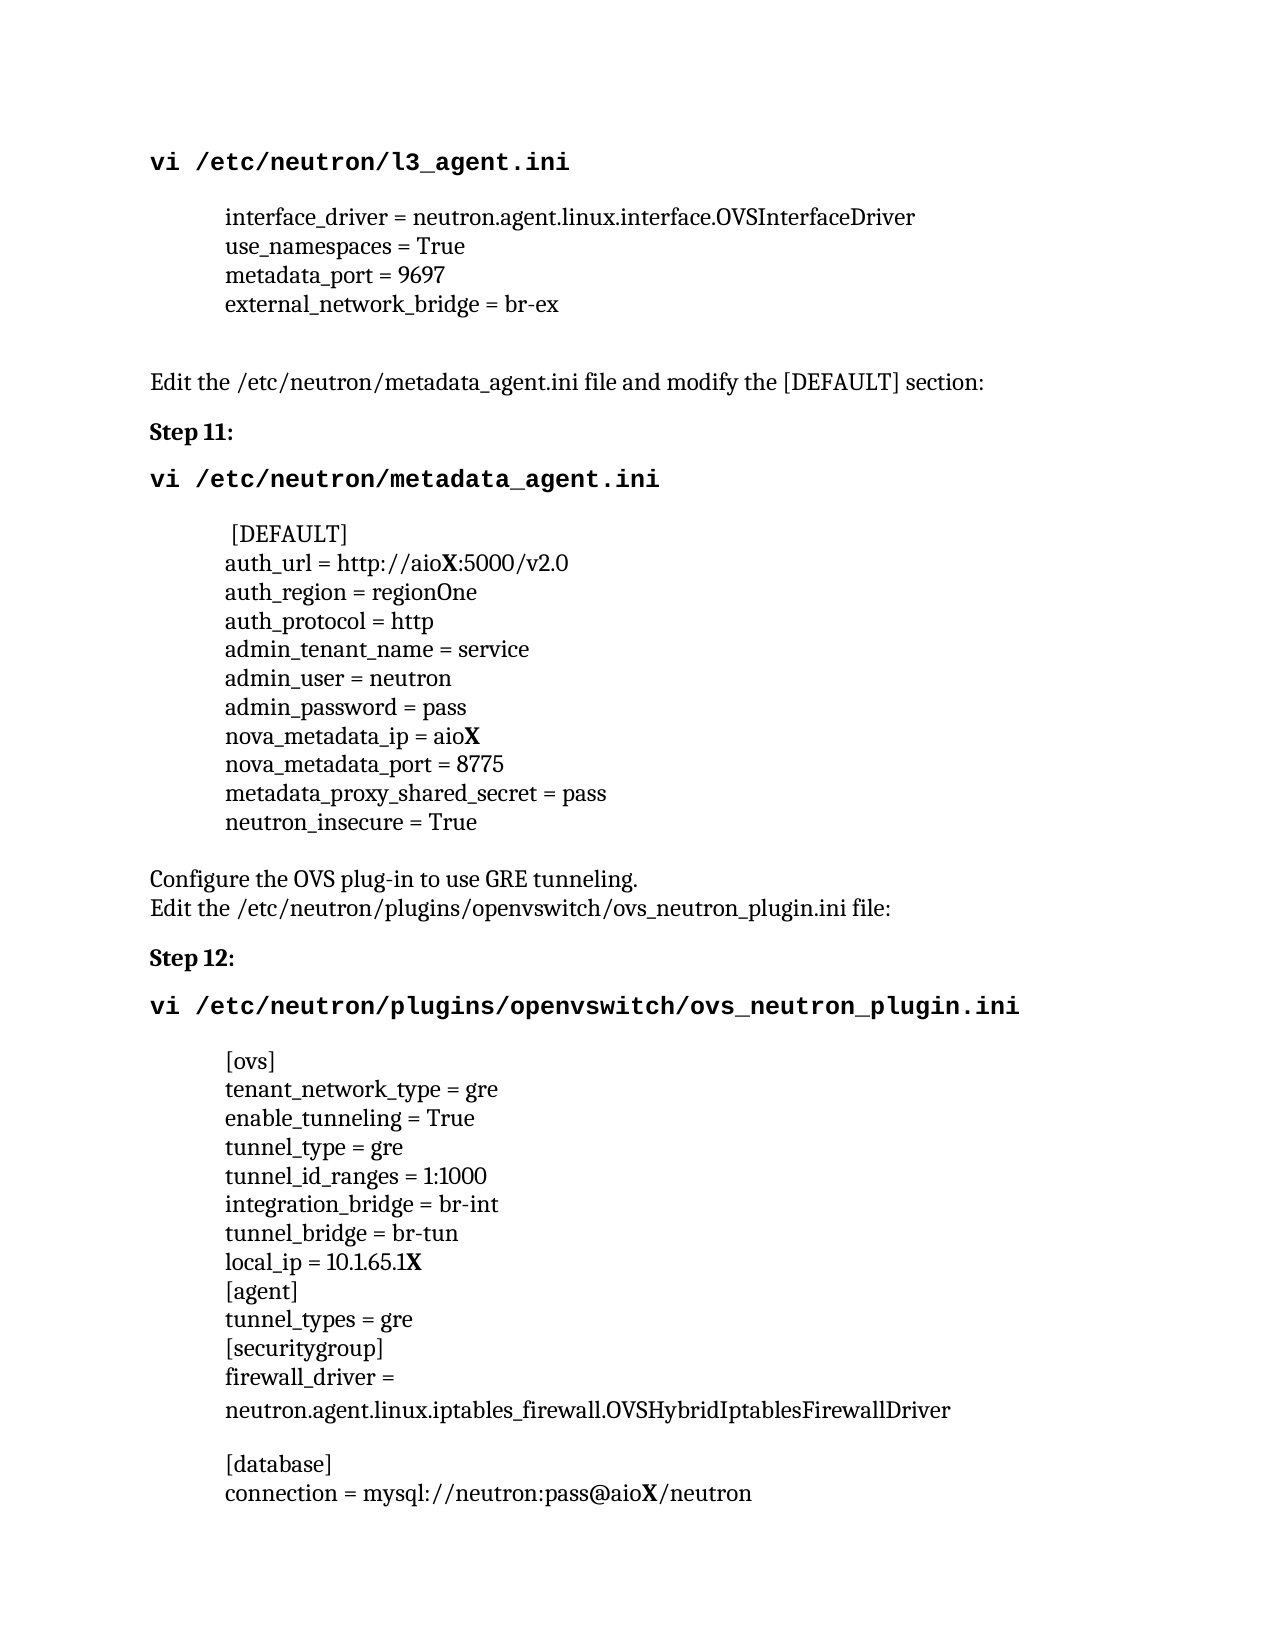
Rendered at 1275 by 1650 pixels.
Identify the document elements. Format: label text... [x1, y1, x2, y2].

text admin_user = neutron [225, 664, 1125, 693]
text integration_bridge = br-int [225, 1190, 1125, 1219]
text interface_driver = neutron.agent.linux.interface.OVSInterfaceDriver [225, 203, 1125, 232]
text Step 11: [150, 417, 1125, 446]
text external_network_bridge = br-ex [225, 289, 1125, 318]
text metadata_proxy_shared_secret = pass [225, 779, 1125, 808]
text nova_metadata_port = 8775 [225, 750, 1125, 779]
text auth_region = regionOne [225, 578, 1125, 607]
text vi /etc/neutron/metadata_agent.ini [150, 467, 1125, 495]
text neutron_insecure = True [225, 808, 1125, 837]
text tenant_network_type = gre [225, 1075, 1125, 1104]
text [agent] [225, 1277, 1125, 1305]
text [securitygroup] [225, 1334, 1125, 1363]
text firewall_driver = neutron.agent.linux.iptables_firewall.OVSHybridIptablesFirewallDriver [225, 1363, 1125, 1425]
text local_ip = 10.1.65.1X [225, 1248, 1125, 1277]
text use_namespaces = True [225, 232, 1125, 261]
text tunnel_type = gre [225, 1133, 1125, 1162]
text enable_tunneling = True [225, 1104, 1125, 1133]
text auth_url = http://aioX:5000/v2.0 [225, 549, 1125, 578]
text [database] [225, 1450, 1125, 1478]
text Edit the /etc/neutron/metadata_agent.ini file and modify the [DEFAULT] section: [150, 368, 1125, 397]
text admin_tenant_name = service [225, 635, 1125, 664]
text [DEFAULT] [225, 520, 1125, 549]
text Edit the /etc/neutron/plugins/openvswitch/ovs_neutron_plugin.ini file: [150, 894, 1125, 923]
text connection = mysql://neutron:pass@aioX/neutron [225, 1478, 1125, 1507]
text nova_metadata_ip = aioX [225, 722, 1125, 750]
text vi /etc/neutron/l3_agent.ini [150, 150, 1125, 178]
text admin_password = pass [225, 693, 1125, 722]
text tunnel_bridge = br-tun [225, 1219, 1125, 1248]
text tunnel_types = gre [225, 1305, 1125, 1334]
text Step 12: [150, 944, 1125, 972]
text Configure the OVS plug-in to use GRE tunneling. [150, 865, 1125, 894]
text vi /etc/neutron/plugins/openvswitch/ovs_neutron_plugin.ini [150, 993, 1125, 1022]
text auth_protocol = http [225, 607, 1125, 635]
text tunnel_id_ranges = 1:1000 [225, 1162, 1125, 1190]
text [ovs] [225, 1047, 1125, 1075]
text metadata_port = 9697 [225, 261, 1125, 289]
